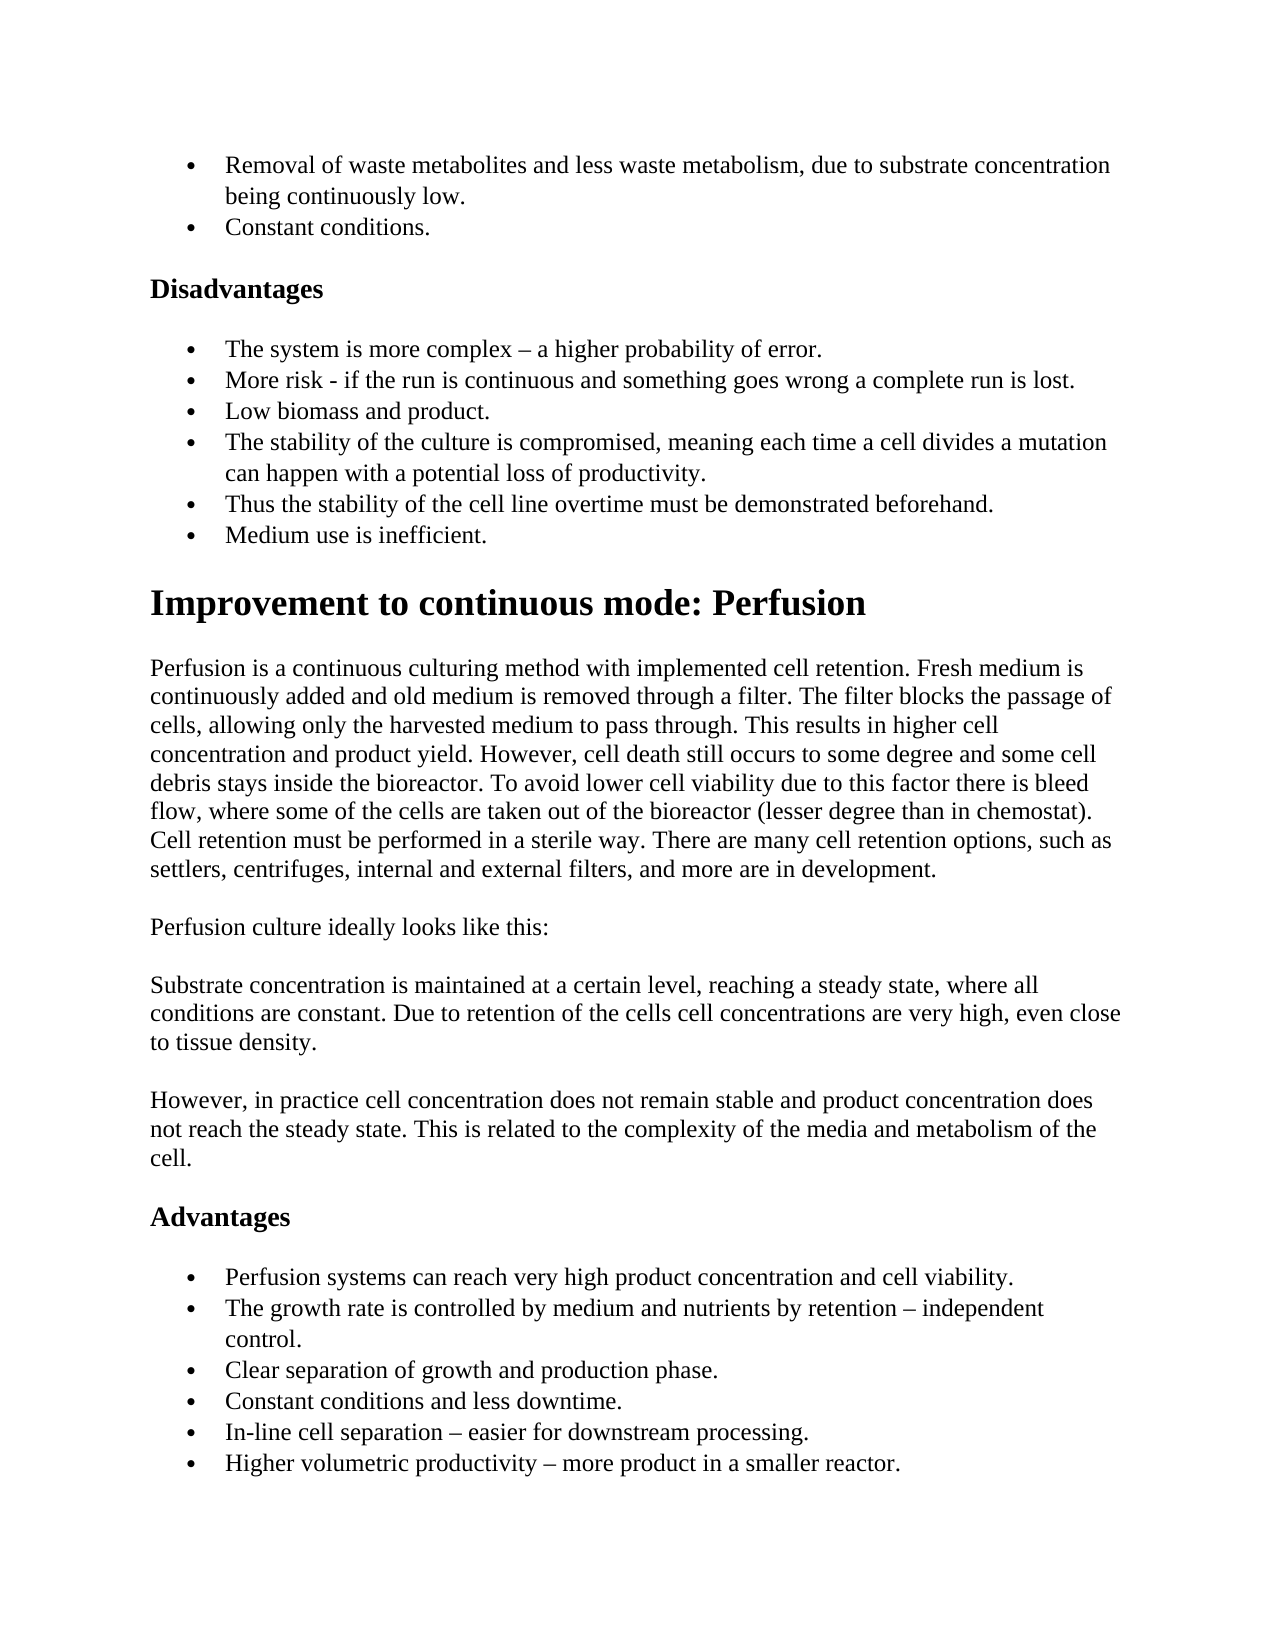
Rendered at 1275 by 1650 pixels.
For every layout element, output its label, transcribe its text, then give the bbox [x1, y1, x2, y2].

list Clear separation of growth and production phase. [187, 1355, 1125, 1384]
list More risk - if the run is continuous and something goes wrong a complete run is lost. [187, 365, 1125, 394]
list The stability of the culture is compromised, meaning each time a cell divides a mutation can happen with a potential loss of productivity. [187, 427, 1125, 487]
text Perfusion is a continuous culturing method with implemented cell retention. Fresh medium is continuously added and old medium is removed through a filter. The filter blocks the passage of cells, allowing only the harvested medium to pass through. This results in higher cell concentration and product yield. However, cell death still occurs to some degree and some cell debris stays inside the bioreactor. To avoid lower cell viability due to this factor there is bleed flow, where some of the cells are taken out of the bioreactor (lesser degree than in chemostat). Cell retention must be performed in a sterile way. There are many cell retention options, such as settlers, centrifuges, internal and external filters, and more are in development. [150, 653, 1125, 883]
list Higher volumetric productivity – more product in a smaller reactor. [187, 1448, 1125, 1477]
list The system is more complex – a higher probability of error. [187, 334, 1125, 363]
list Constant conditions. [187, 212, 1125, 241]
list Medium use is inefficient. [187, 520, 1125, 549]
list Removal of waste metabolites and less waste metabolism, due to substrate concentration being continuously low. [187, 150, 1125, 210]
list Low biomass and product. [187, 396, 1125, 425]
text However, in practice cell concentration does not remain stable and product concentration does not reach the steady state. This is related to the complexity of the media and metabolism of the cell. [150, 1085, 1125, 1171]
list Thus the stability of the cell line overtime must be demonstrated beforehand. [187, 489, 1125, 518]
subtitle Improvement to continuous mode: Perfusion [150, 580, 1125, 623]
subtitle Advantages [150, 1201, 1125, 1233]
list Constant conditions and less downtime. [187, 1386, 1125, 1415]
text Perfusion culture ideally looks like this: [150, 912, 1125, 941]
list The growth rate is controlled by medium and nutrients by retention – independent control. [187, 1293, 1125, 1353]
list In-line cell separation – easier for downstream processing. [187, 1417, 1125, 1446]
subtitle Disadvantages [150, 272, 1125, 305]
text Substrate concentration is maintained at a certain level, reaching a steady state, where all conditions are constant. Due to retention of the cells cell concentrations are very high, even close to tissue density. [150, 970, 1125, 1056]
list Perfusion systems can reach very high product concentration and cell viability. [187, 1262, 1125, 1291]
